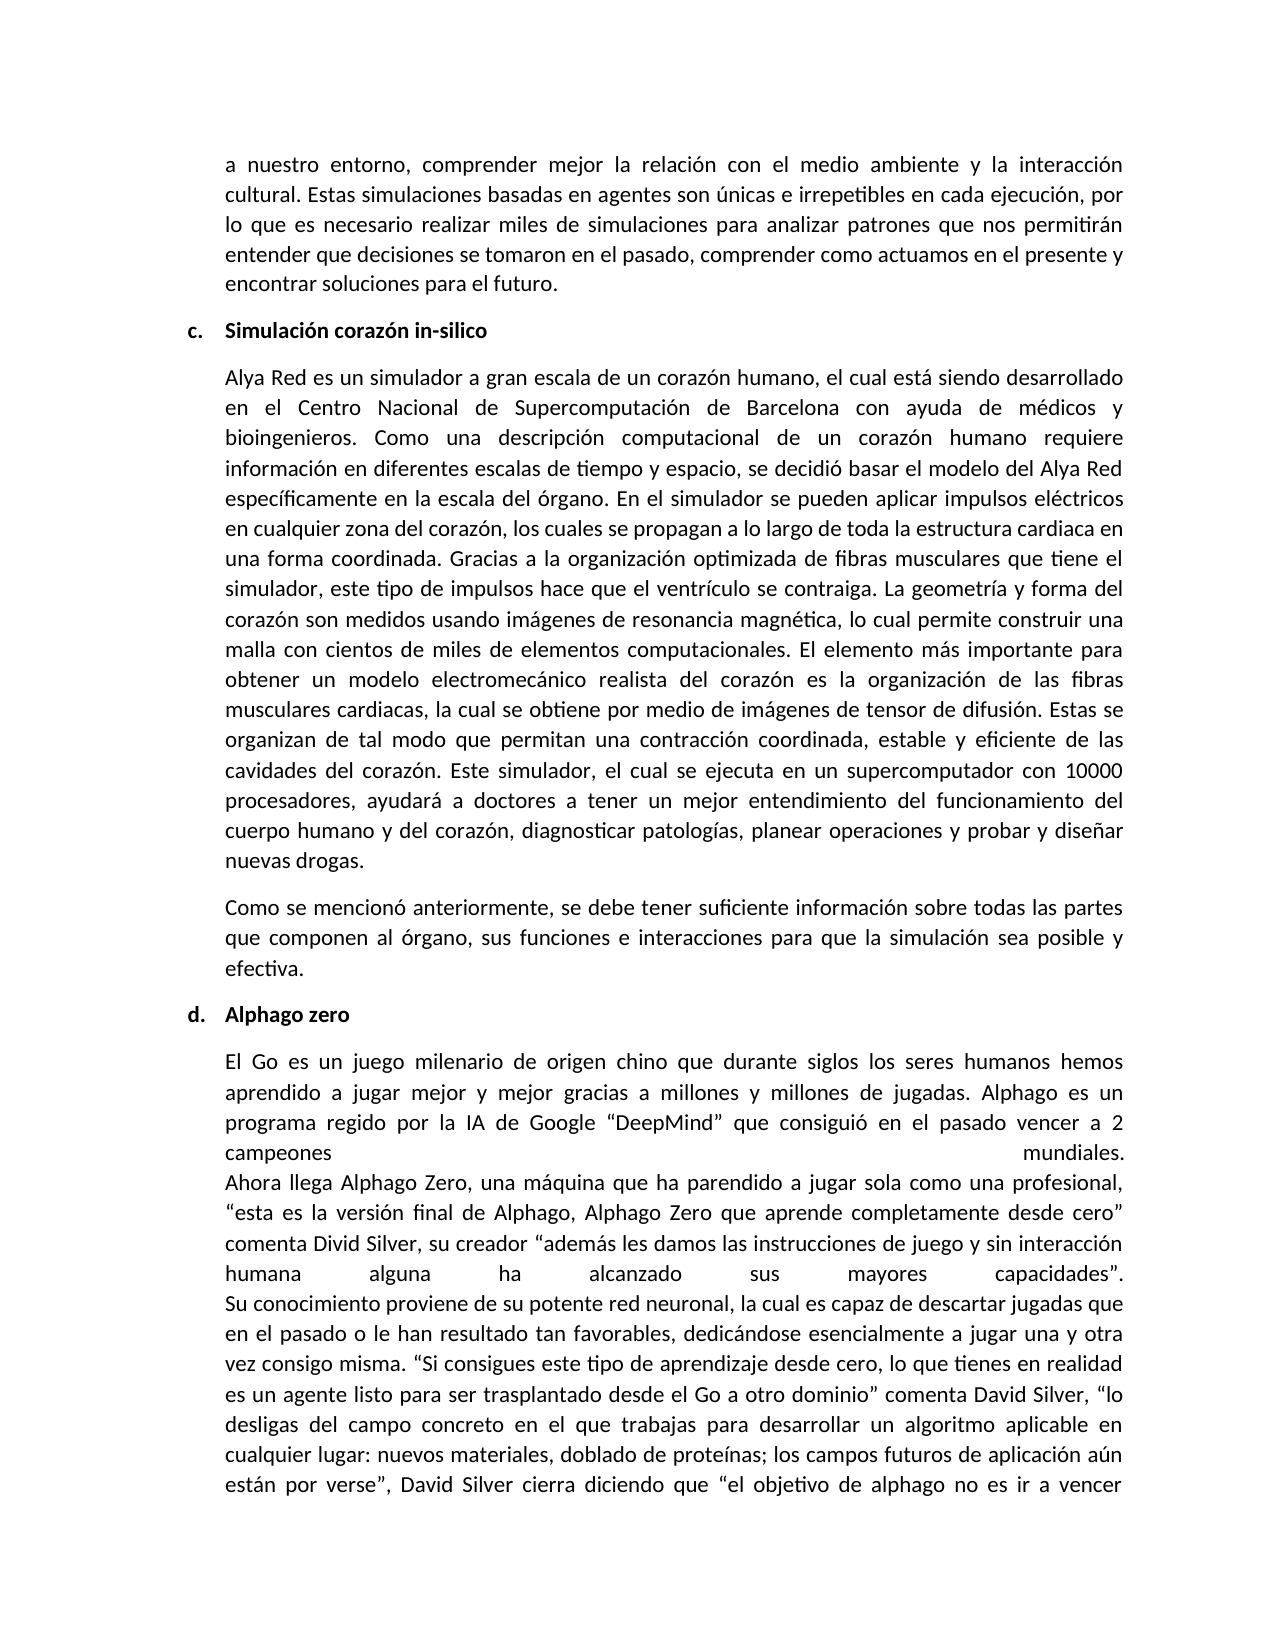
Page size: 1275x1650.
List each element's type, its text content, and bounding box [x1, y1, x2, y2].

text Como se mencionó anteriormente, se debe tener suficiente información sobre todas las partes que componen al órgano, sus funciones e interacciones para que la simulación sea posible y efectiva. [225, 893, 1125, 982]
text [225, 150, 1125, 298]
list Alphago zero [187, 1001, 1125, 1028]
text Alya Red es un simulador a gran escala de un corazón humano, el cual está siendo desarrollado en el Centro Nacional de Supercomputación de Barcelona con ayuda de médicos y bioingenieros. Como una descripción computacional de un corazón humano requiere información en diferentes escalas de tiempo y espacio, se decidió basar el modelo del Alya Red específicamente en la escala del órgano. En el simulador se pueden aplicar impulsos eléctricos en cualquier zona del corazón, los cuales se propagan a lo largo de toda la estructura cardiaca en una forma coordinada. Gracias a la organización optimizada de fibras musculares que tiene el simulador, este tipo de impulsos hace que el ventrículo se contraiga. La geometría y forma del corazón son medidos usando imágenes de resonancia magnética, lo cual permite construir una malla con cientos de miles de elementos computacionales. El elemento más importante para obtener un modelo electromecánico realista del corazón es la organización de las fibras musculares cardiacas, la cual se obtiene por medio de imágenes de tensor de difusión. Estas se organizan de tal modo que permitan una contracción coordinada, estable y eficiente de las cavidades del corazón. Este simulador, el cual se ejecuta en un supercomputador con 10000 procesadores, ayudará a doctores a tener un mejor entendimiento del funcionamiento del cuerpo humano y del corazón, diagnosticar patologías, planear operaciones y probar y diseñar nuevas drogas. [225, 363, 1125, 874]
list Simulación corazón in-silico [187, 316, 1125, 344]
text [225, 1047, 1125, 1498]
